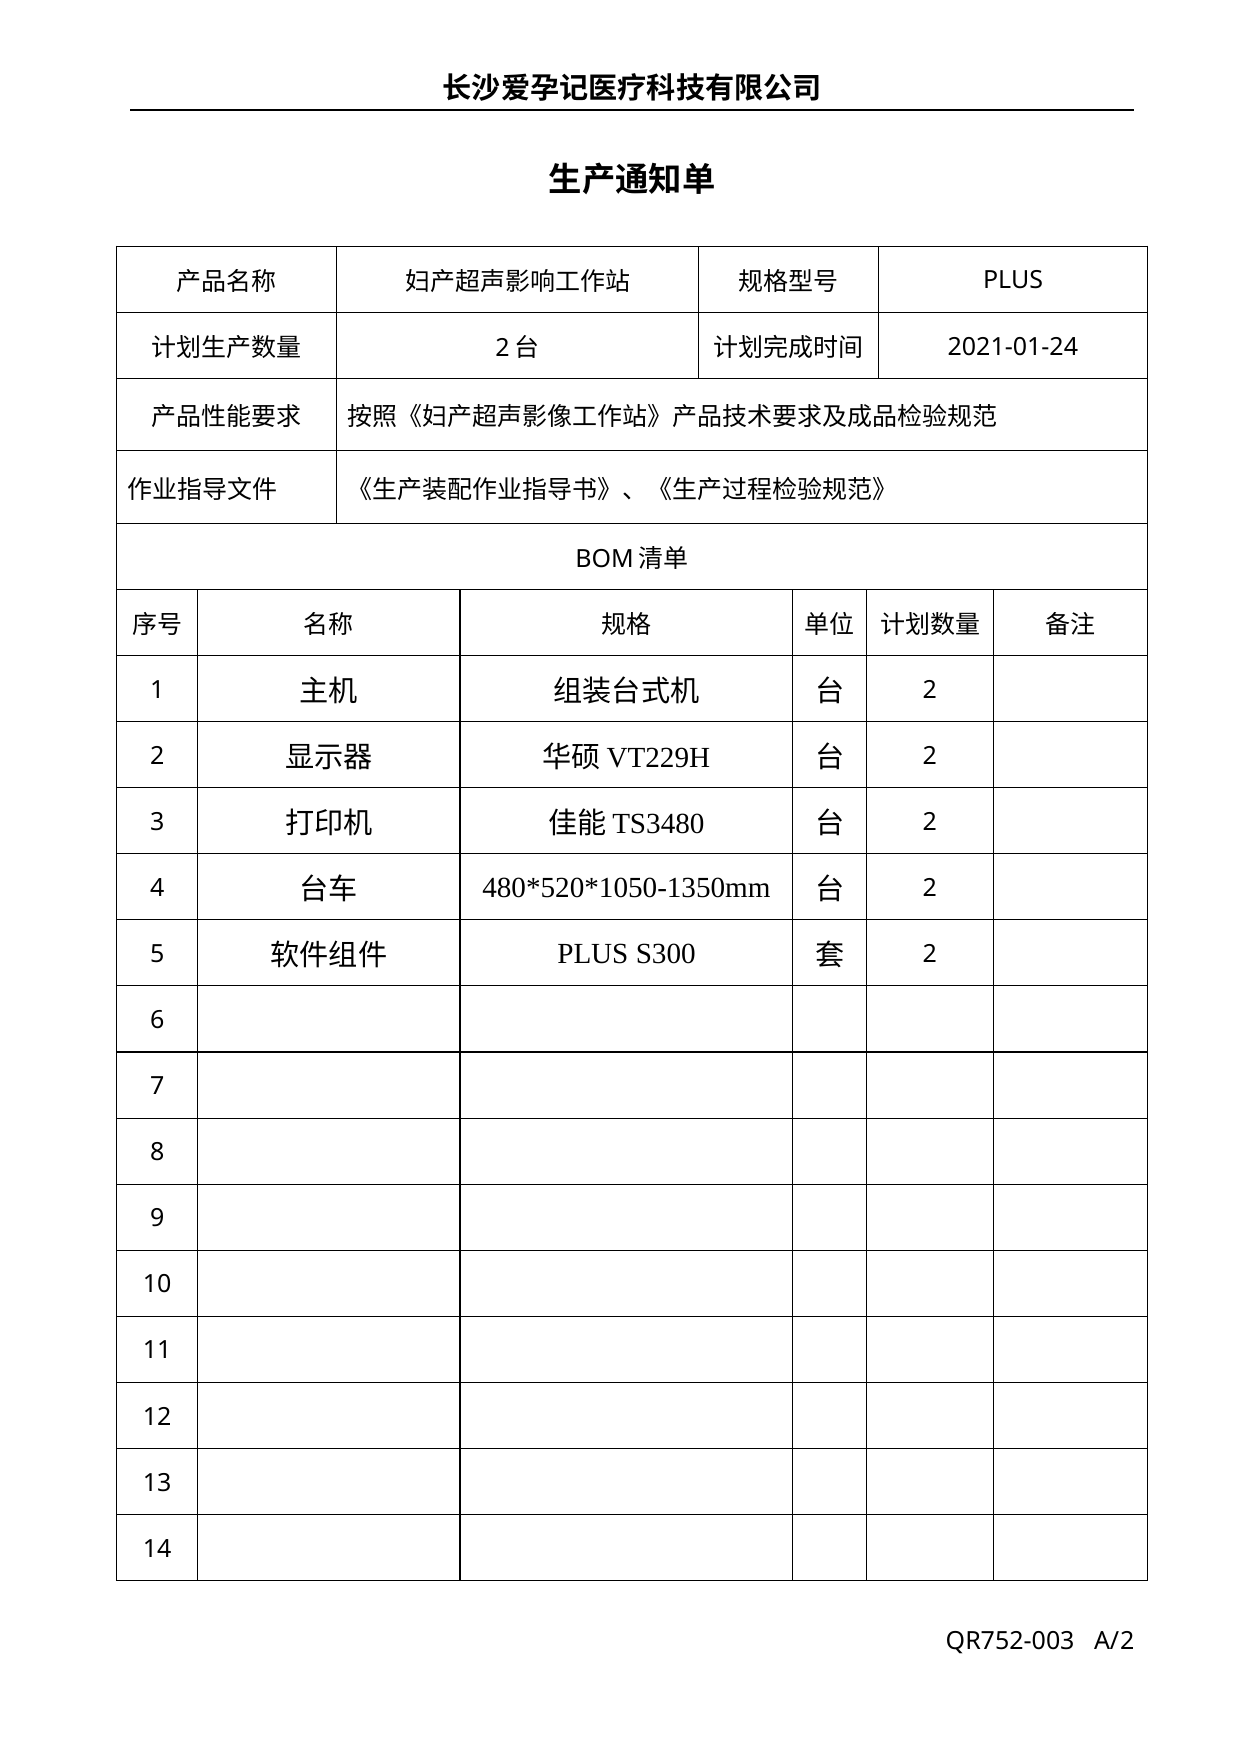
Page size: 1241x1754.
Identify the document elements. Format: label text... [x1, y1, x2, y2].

table_cell [994, 1449, 1147, 1514]
table_cell 组装台式机 [461, 656, 792, 721]
table_cell 8 [117, 1119, 197, 1183]
table_cell [867, 1251, 993, 1316]
table_cell [461, 1251, 792, 1316]
text 生产通知单 [130, 144, 1134, 209]
table_cell 480*520*1050-1350mm [461, 854, 792, 919]
table_cell [994, 1119, 1147, 1183]
table_cell PLUS S300 [461, 920, 792, 985]
table_cell 显示器 [198, 722, 459, 787]
table_cell 华硕VT229H [461, 722, 792, 787]
table_cell [461, 1053, 792, 1117]
table_cell [867, 1383, 993, 1448]
table_cell 2 [867, 656, 993, 721]
table_cell [994, 656, 1147, 721]
table_cell 7 [117, 1053, 197, 1117]
table_cell 2 [117, 722, 197, 787]
table_cell [793, 1185, 866, 1249]
table_cell [994, 1251, 1147, 1316]
table_cell 台 [793, 788, 866, 853]
table_cell 主机 [198, 656, 459, 721]
table_header 产品名称 [117, 247, 336, 312]
table_cell 软件组件 [198, 920, 459, 985]
table_cell 4 [117, 854, 197, 919]
table_cell [994, 1317, 1147, 1382]
table_header PLUS [879, 247, 1147, 312]
table_cell [867, 1317, 993, 1382]
table_cell [461, 986, 792, 1051]
table_cell [867, 1185, 993, 1249]
table_cell 3 [117, 788, 197, 853]
table_cell [793, 1119, 866, 1183]
table_cell 2 [867, 788, 993, 853]
table_cell [793, 1383, 866, 1448]
table_cell [198, 986, 459, 1051]
table_cell [198, 1383, 459, 1448]
table_cell [994, 920, 1147, 985]
table_cell [461, 1515, 792, 1580]
table_cell [793, 1251, 866, 1316]
table_cell 台车 [198, 854, 459, 919]
table_cell [994, 788, 1147, 853]
table_cell 13 [117, 1449, 197, 1514]
table_cell [198, 1185, 459, 1249]
table_cell [461, 1185, 792, 1249]
table_cell 套 [793, 920, 866, 985]
table_cell [198, 1449, 459, 1514]
table_cell BOM清单 [117, 524, 1147, 589]
table_cell 备注 [994, 590, 1147, 655]
table_cell [867, 1515, 993, 1580]
table_cell [198, 1119, 459, 1183]
table_cell [461, 1317, 792, 1382]
table_cell 2台 [337, 313, 698, 378]
table_cell 序号 [117, 590, 197, 655]
table_cell 计划生产数量 [117, 313, 336, 378]
table_cell 按照《妇产超声影像工作站》产品技术要求及成品检验规范 [337, 379, 1147, 450]
table_cell 1 [117, 656, 197, 721]
table_cell 2 [867, 854, 993, 919]
table_cell [198, 1515, 459, 1580]
table_cell 9 [117, 1185, 197, 1249]
table_cell 台 [793, 854, 866, 919]
table_header 妇产超声影响工作站 [337, 247, 698, 312]
table_cell 5 [117, 920, 197, 985]
table_cell [994, 722, 1147, 787]
table_cell [867, 1053, 993, 1117]
table_cell 11 [117, 1317, 197, 1382]
table_cell 名称 [198, 590, 459, 655]
table_cell 打印机 [198, 788, 459, 853]
table_cell 10 [117, 1251, 197, 1316]
table_cell 台 [793, 722, 866, 787]
table_cell [994, 1383, 1147, 1448]
table_cell [793, 986, 866, 1051]
table_cell 2 [867, 920, 993, 985]
table_cell 作业指导文件 [117, 451, 336, 523]
table_cell [994, 1515, 1147, 1580]
table_cell 单位 [793, 590, 866, 655]
table_cell [793, 1515, 866, 1580]
table_cell [461, 1119, 792, 1183]
table_cell [994, 986, 1147, 1051]
table_cell 产品性能要求 [117, 379, 336, 450]
table_cell [461, 1449, 792, 1514]
table_cell 《生产装配作业指导书》、《生产过程检验规范》 [337, 451, 1147, 523]
table_cell 佳能TS3480 [461, 788, 792, 853]
table_cell [198, 1251, 459, 1316]
table_cell 规格 [461, 590, 792, 655]
table_cell [198, 1317, 459, 1382]
table_cell 2 [867, 722, 993, 787]
table_cell [793, 1053, 866, 1117]
table_header 规格型号 [699, 247, 878, 312]
table_cell 台 [793, 656, 866, 721]
table_cell [867, 986, 993, 1051]
table_cell 6 [117, 986, 197, 1051]
table_cell [994, 1185, 1147, 1249]
table_cell [198, 1053, 459, 1117]
table_cell [793, 1317, 866, 1382]
table_cell 计划完成时间 [699, 313, 878, 378]
table_cell [994, 854, 1147, 919]
table_cell [793, 1449, 866, 1514]
table_cell [867, 1119, 993, 1183]
table_cell [461, 1383, 792, 1448]
table_cell [867, 1449, 993, 1514]
table_cell 计划数量 [867, 590, 993, 655]
table_cell [994, 1053, 1147, 1117]
table_cell 14 [117, 1515, 197, 1580]
table_cell 2021-01-24 [879, 313, 1147, 378]
table_cell 12 [117, 1383, 197, 1448]
